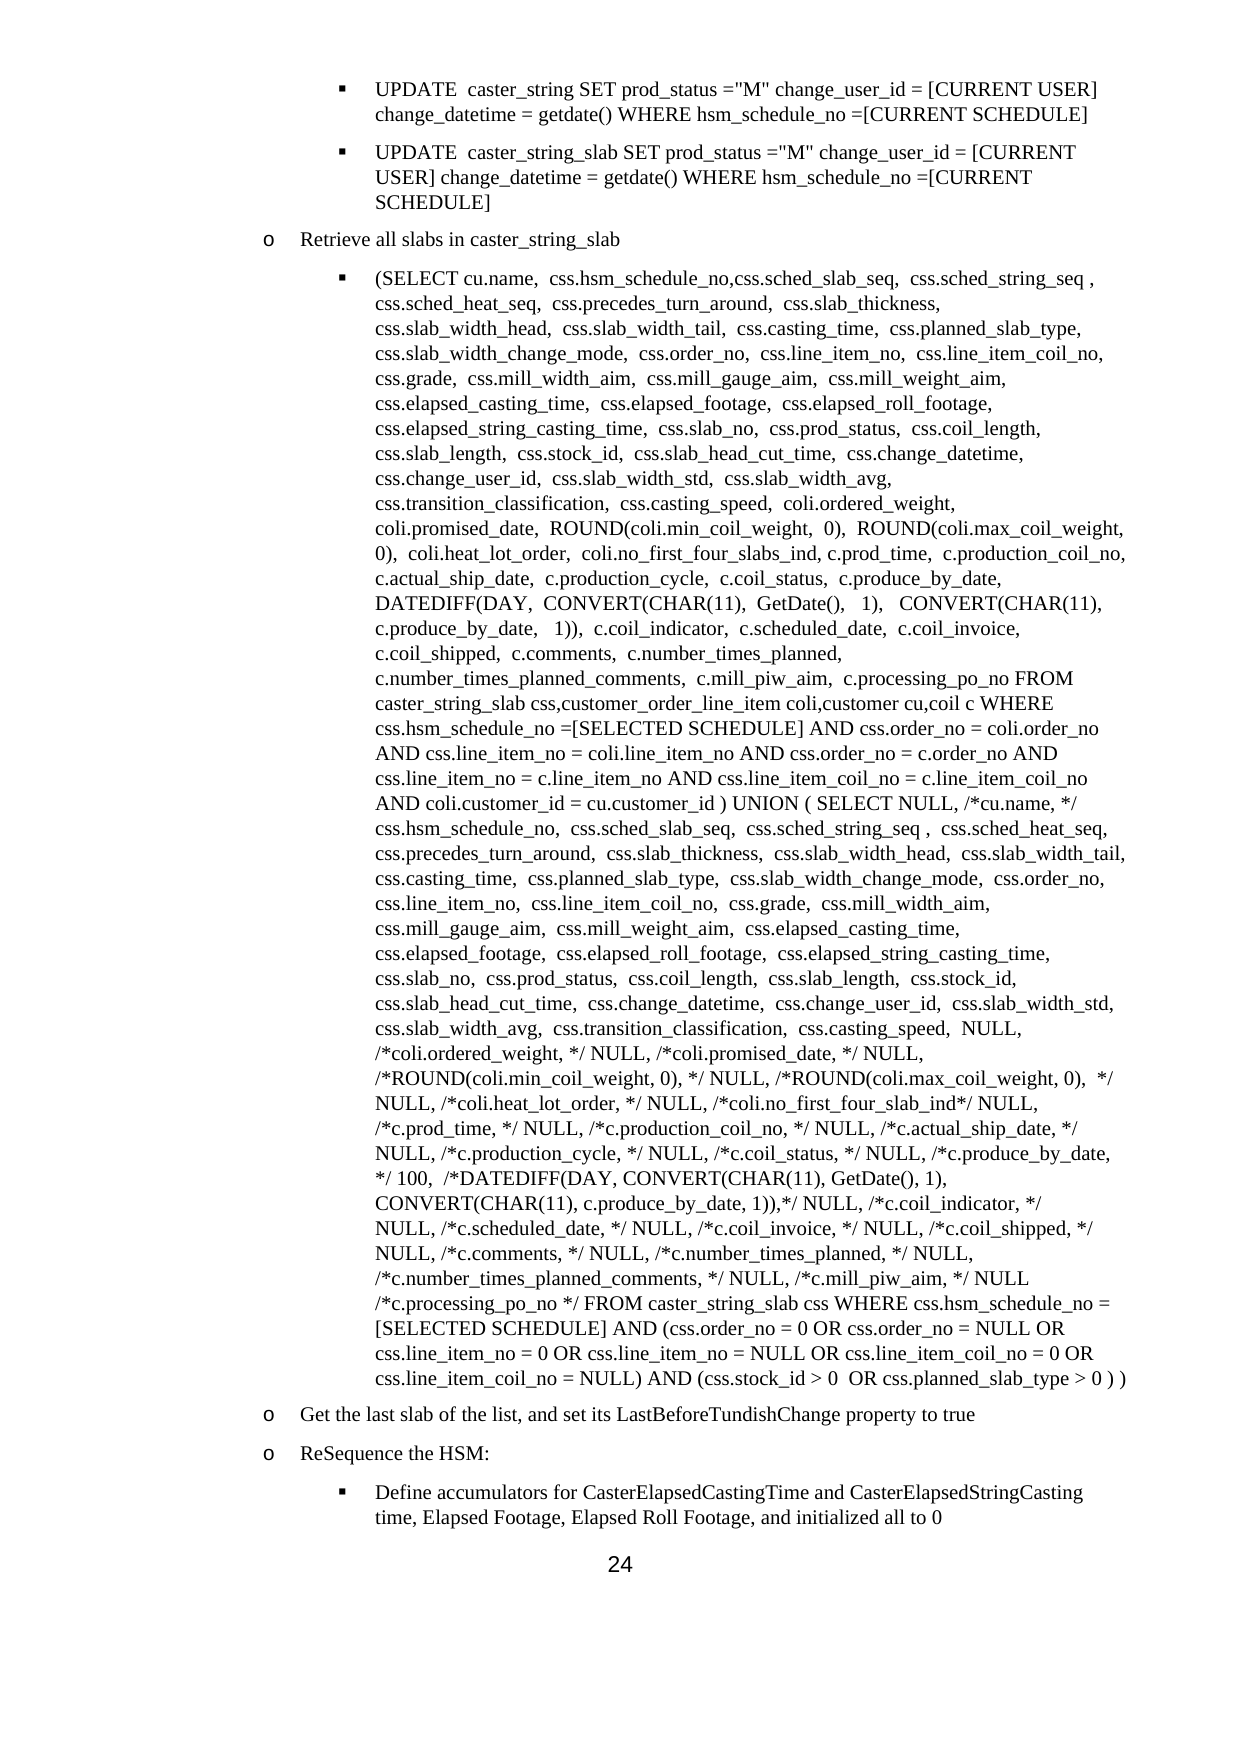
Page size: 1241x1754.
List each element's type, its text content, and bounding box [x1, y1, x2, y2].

list Retrieve all slabs in caster_string_slab [262, 226, 1128, 252]
list UPDATE caster_string_slab SET prod_status ="M" change_user_id = [CURRENT USER] change_datetime = getdate() WHERE hsm_schedule_no =[CURRENT SCHEDULE] [337, 139, 1128, 214]
list UPDATE caster_string SET prod_status ="M" change_user_id = [CURRENT USER] change_datetime = getdate() WHERE hsm_schedule_no =[CURRENT SCHEDULE] [337, 76, 1128, 126]
list (SELECT cu.name, css.hsm_schedule_no,css.sched_slab_seq, css.sched_string_seq , css.sched_heat_seq, css.precedes_turn_around, css.slab_thickness, css.slab_width_head, css.slab_width_tail, css.casting_time, css.planned_slab_type, css.slab_width_change_mode, css.order_no, css.line_item_no, css.line_item_coil_no, css.grade, css.mill_width_aim, css.mill_gauge_aim, css.mill_weight_aim, css.elapsed_casting_time, css.elapsed_footage, css.elapsed_roll_footage, css.elapsed_string_casting_time, css.slab_no, css.prod_status, css.coil_length, css.slab_length, css.stock_id, css.slab_head_cut_time, css.change_datetime, css.change_user_id, css.slab_width_std, css.slab_width_avg, css.transition_classification, css.casting_speed, coli.ordered_weight, coli.promised_date, ROUND(coli.min_coil_weight, 0), ROUND(coli.max_coil_weight, 0), coli.heat_lot_order, coli.no_first_four_slabs_ind, c.prod_time, c.production_coil_no, c.actual_ship_date, c.production_cycle, c.coil_status, c.produce_by_date, DATEDIFF(DAY, CONVERT(CHAR(11), GetDate(), 1), CONVERT(CHAR(11), c.produce_by_date, 1)), c.coil_indicator, c.scheduled_date, c.coil_invoice, c.coil_shipped, c.comments, c.number_times_planned, c.number_times_planned_comments, c.mill_piw_aim, c.processing_po_no FROM caster_string_slab css,customer_order_line_item coli,customer cu,coil c WHERE css.hsm_schedule_no =[SELECTED SCHEDULE] AND css.order_no = coli.order_no AND css.line_item_no = coli.line_item_no AND css.order_no = c.order_no AND css.line_item_no = c.line_item_no AND css.line_item_coil_no = c.line_item_coil_no AND coli.customer_id = cu.customer_id ) UNION ( SELECT NULL, /*cu.name, */ css.hsm_schedule_no, css.sched_slab_seq, css.sched_string_seq , css.sched_heat_seq, css.precedes_turn_around, css.slab_thickness, css.slab_width_head, css.slab_width_tail, css.casting_time, css.planned_slab_type, css.slab_width_change_mode, css.order_no, css.line_item_no, css.line_item_coil_no, css.grade, css.mill_width_aim, css.mill_gauge_aim, css.mill_weight_aim, css.elapsed_casting_time, css.elapsed_footage, css.elapsed_roll_footage, css.elapsed_string_casting_time, css.slab_no, css.prod_status, css.coil_length, css.slab_length, css.stock_id, css.slab_head_cut_time, css.change_datetime, css.change_user_id, css.slab_width_std, css.slab_width_avg, css.transition_classification, css.casting_speed, NULL, /*coli.ordered_weight, */ NULL, /*coli.promised_date, */ NULL, /*ROUND(coli.min_coil_weight, 0), */ NULL, /*ROUND(coli.max_coil_weight, 0), */ NULL, /*coli.heat_lot_order, */ NULL, /*coli.no_first_four_slab_ind*/ NULL, /*c.prod_time, */ NULL, /*c.production_coil_no, */ NULL, /*c.actual_ship_date, */ NULL, /*c.production_cycle, */ NULL, /*c.coil_status, */ NULL, /*c.produce_by_date, */ 100, /*DATEDIFF(DAY, CONVERT(CHAR(11), GetDate(), 1), CONVERT(CHAR(11), c.produce_by_date, 1)),*/ NULL, /*c.coil_indicator, */ NULL, /*c.scheduled_date, */ NULL, /*c.coil_invoice, */ NULL, /*c.coil_shipped, */ NULL, /*c.comments, */ NULL, /*c.number_times_planned, */ NULL, /*c.number_times_planned_comments, */ NULL, /*c.mill_piw_aim, */ NULL /*c.processing_po_no */ FROM caster_string_slab css WHERE css.hsm_schedule_no = [SELECTED SCHEDULE] AND (css.order_no = 0 OR css.order_no = NULL OR css.line_item_no = 0 OR css.line_item_no = NULL OR css.line_item_coil_no = 0 OR css.line_item_coil_no = NULL) AND (css.stock_id > 0 OR css.planned_slab_type > 0 ) ) [337, 265, 1128, 1390]
list ReSequence the HSM: [262, 1440, 1128, 1466]
list Get the last slab of the list, and set its LastBeforeTundishChange property to true [262, 1402, 1128, 1428]
list Define accumulators for CasterElapsedCastingTime and CasterElapsedStringCasting time, Elapsed Footage, Elapsed Roll Footage, and initialized all to 0 [337, 1479, 1128, 1529]
